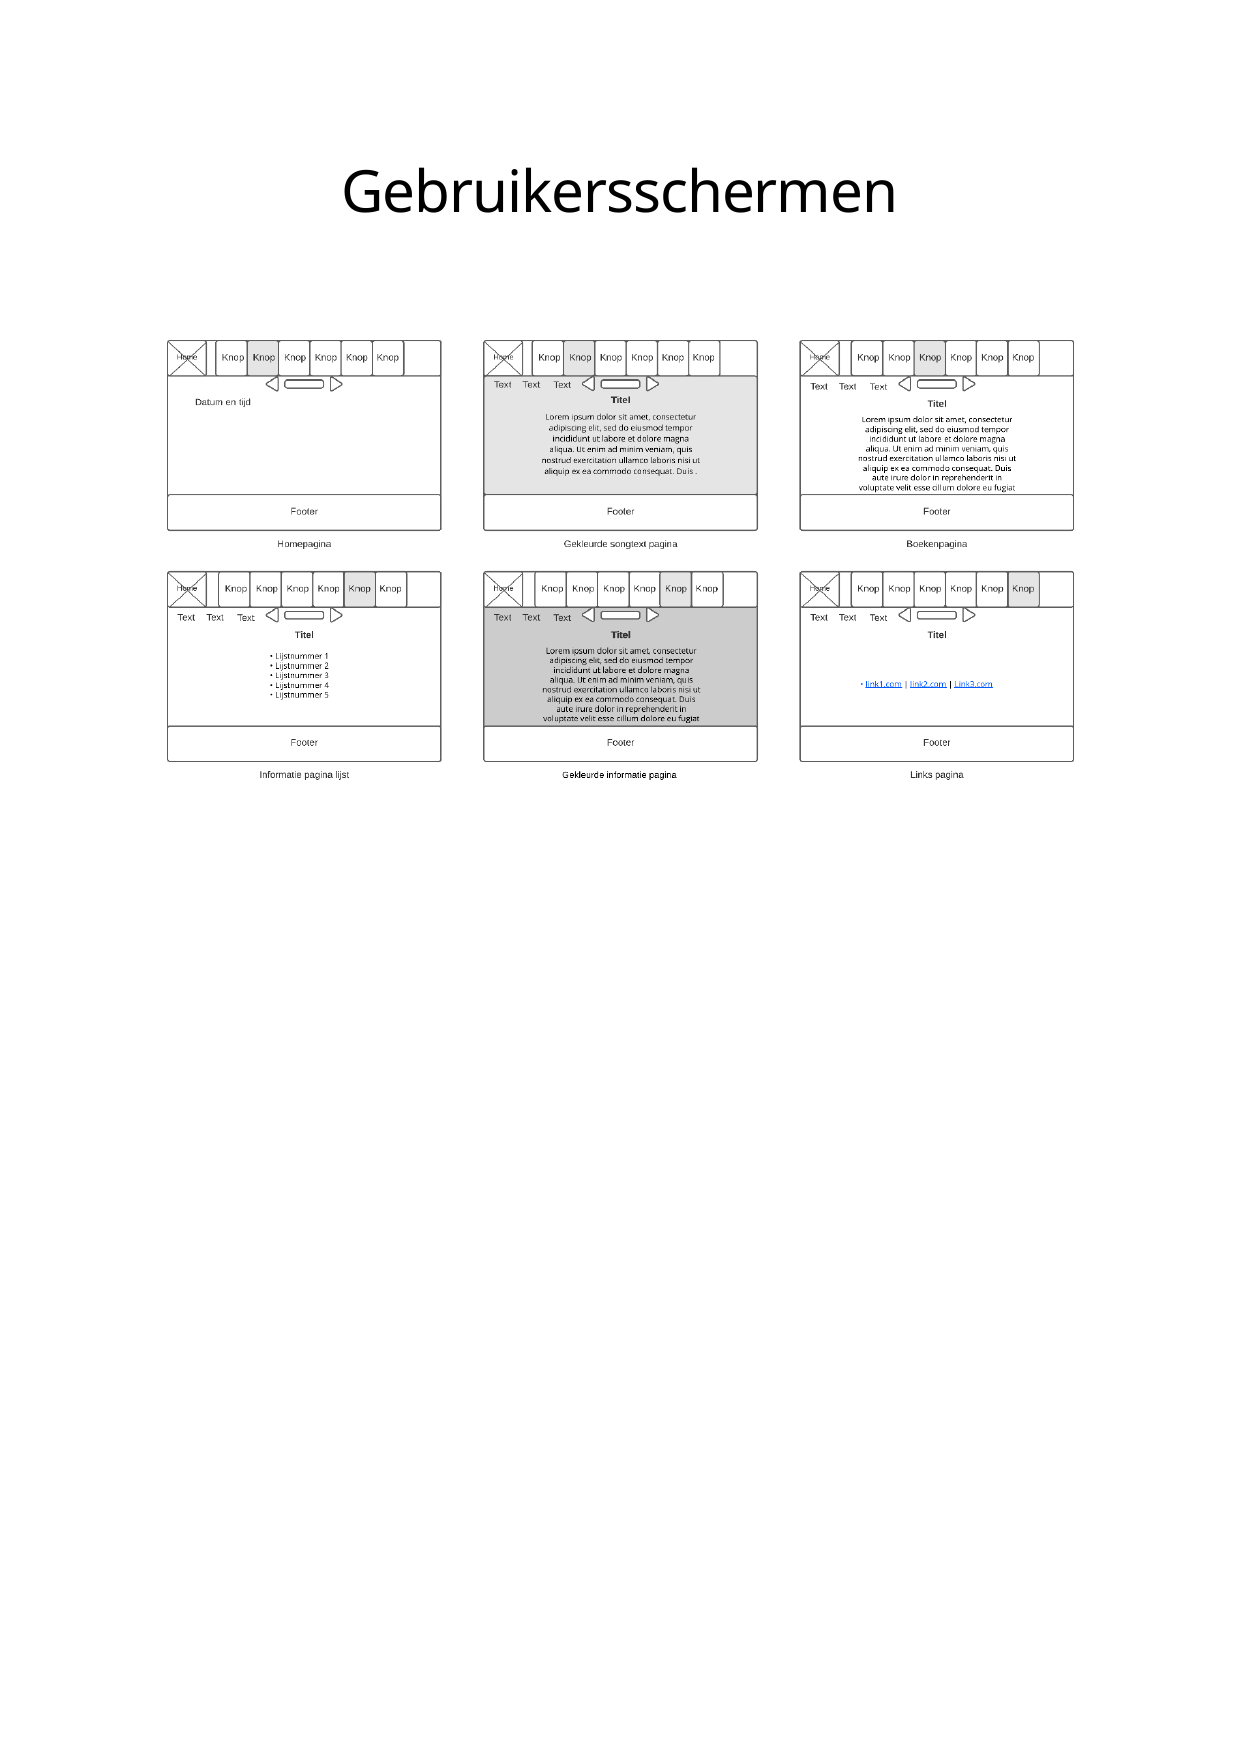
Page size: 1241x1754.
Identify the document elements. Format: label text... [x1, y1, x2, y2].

picture [150, 323, 1091, 811]
title Gebruikersschermen [150, 150, 1090, 229]
